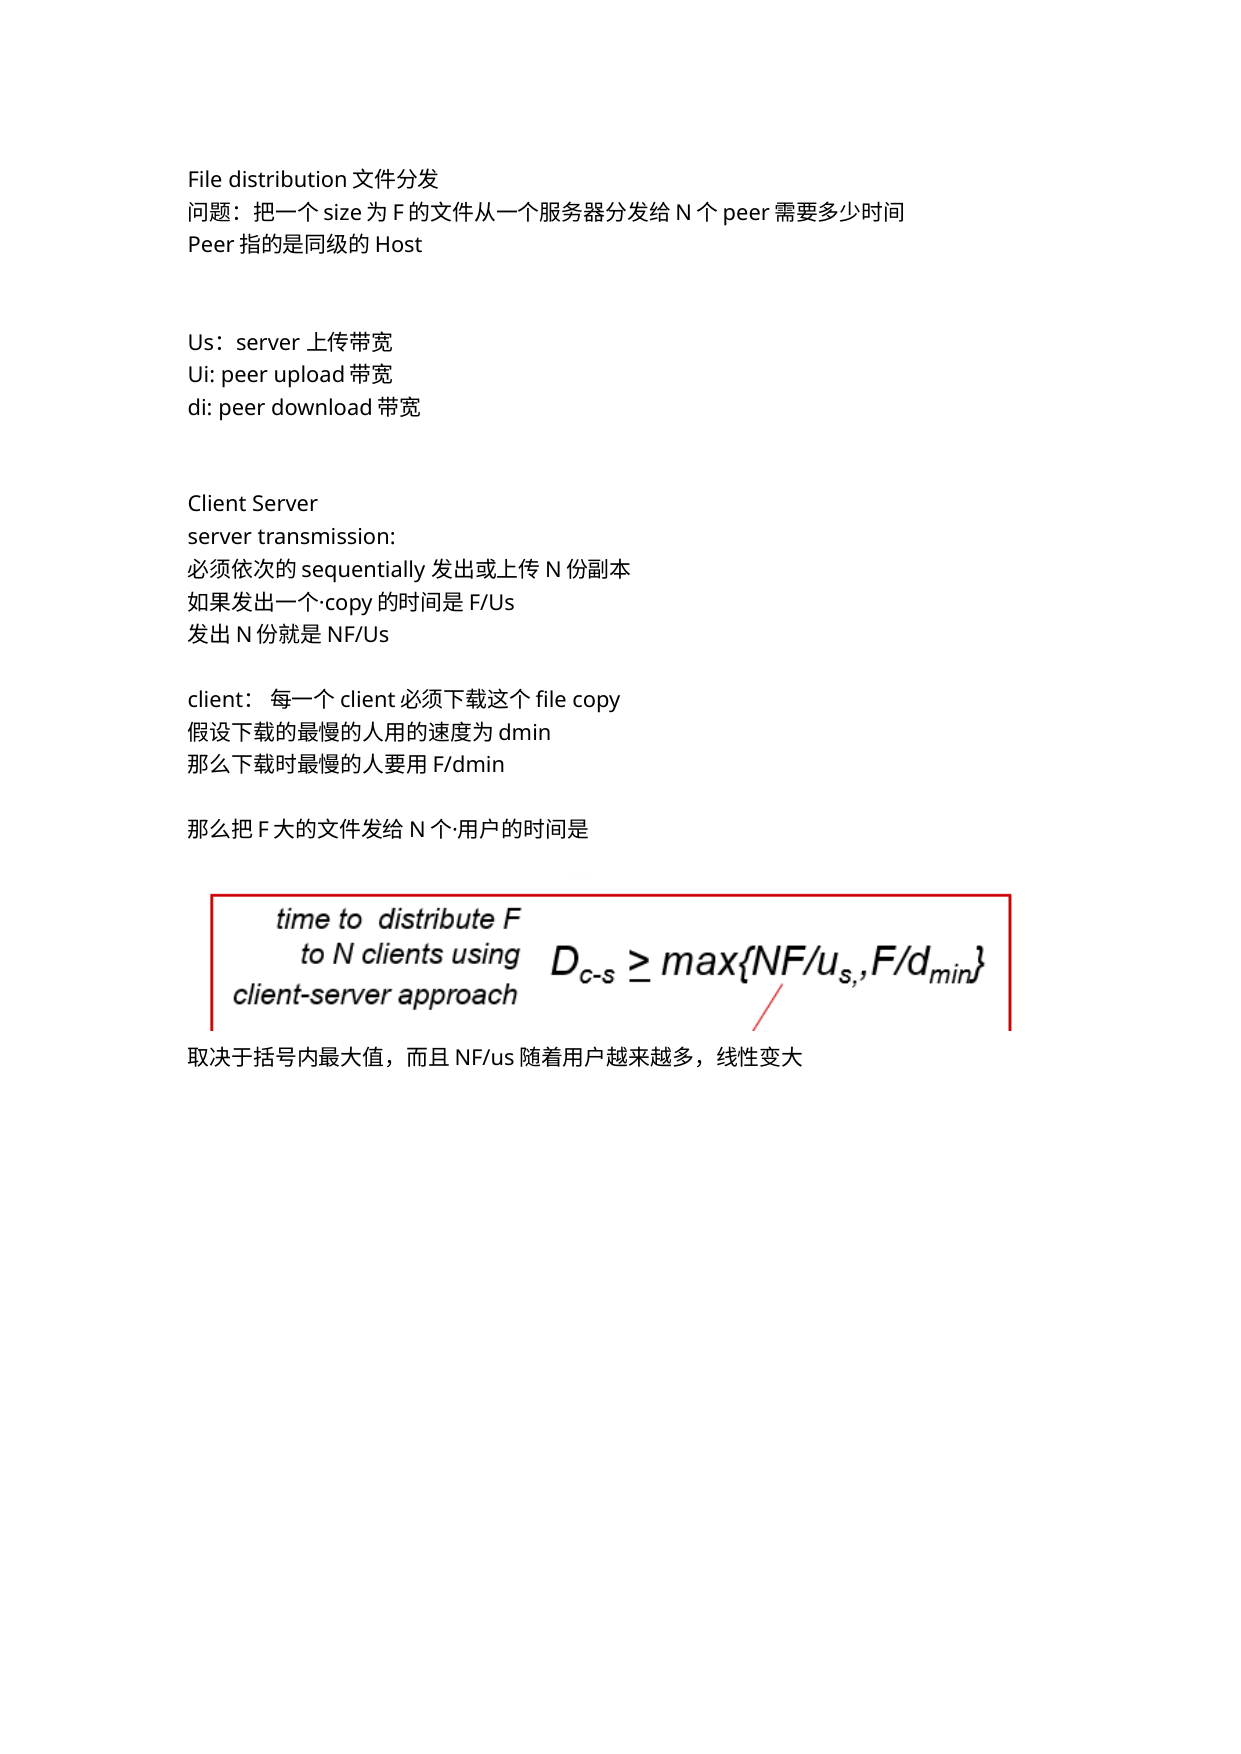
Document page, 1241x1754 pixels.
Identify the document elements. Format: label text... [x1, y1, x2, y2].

text di: peer download带宽 [187, 389, 1053, 422]
text Client Server [187, 487, 1053, 519]
text 问题：把一个size为F的文件从一个服务器分发给N个peer需要多少时间 [187, 194, 1053, 227]
text 发出N份就是NF/Us [187, 617, 1053, 649]
text Us：server 上传带宽 [187, 324, 1053, 357]
text client： 每一个client必须下载这个file copy [187, 682, 1053, 714]
text 必须依次的sequentially 发出或上传N份副本 [187, 552, 1053, 584]
text 如果发出一个·copy的时间是F/Us [187, 584, 1053, 617]
text 取决于括号内最大值，而且NF/us随着用户越来越多，线性变大 [187, 1031, 1053, 1072]
text 假设下载的最慢的人用的速度为dmin [187, 714, 1053, 747]
text 那么下载时最慢的人要用F/dmin [187, 747, 1053, 779]
picture [187, 877, 1053, 1031]
text server transmission: [187, 519, 1053, 552]
text File distribution文件分发 [187, 162, 1053, 194]
text Peer指的是同级的Host [187, 227, 1053, 259]
text Ui: peer upload带宽 [187, 357, 1053, 389]
text 那么把F大的文件发给N个·用户的时间是 [187, 812, 1053, 844]
